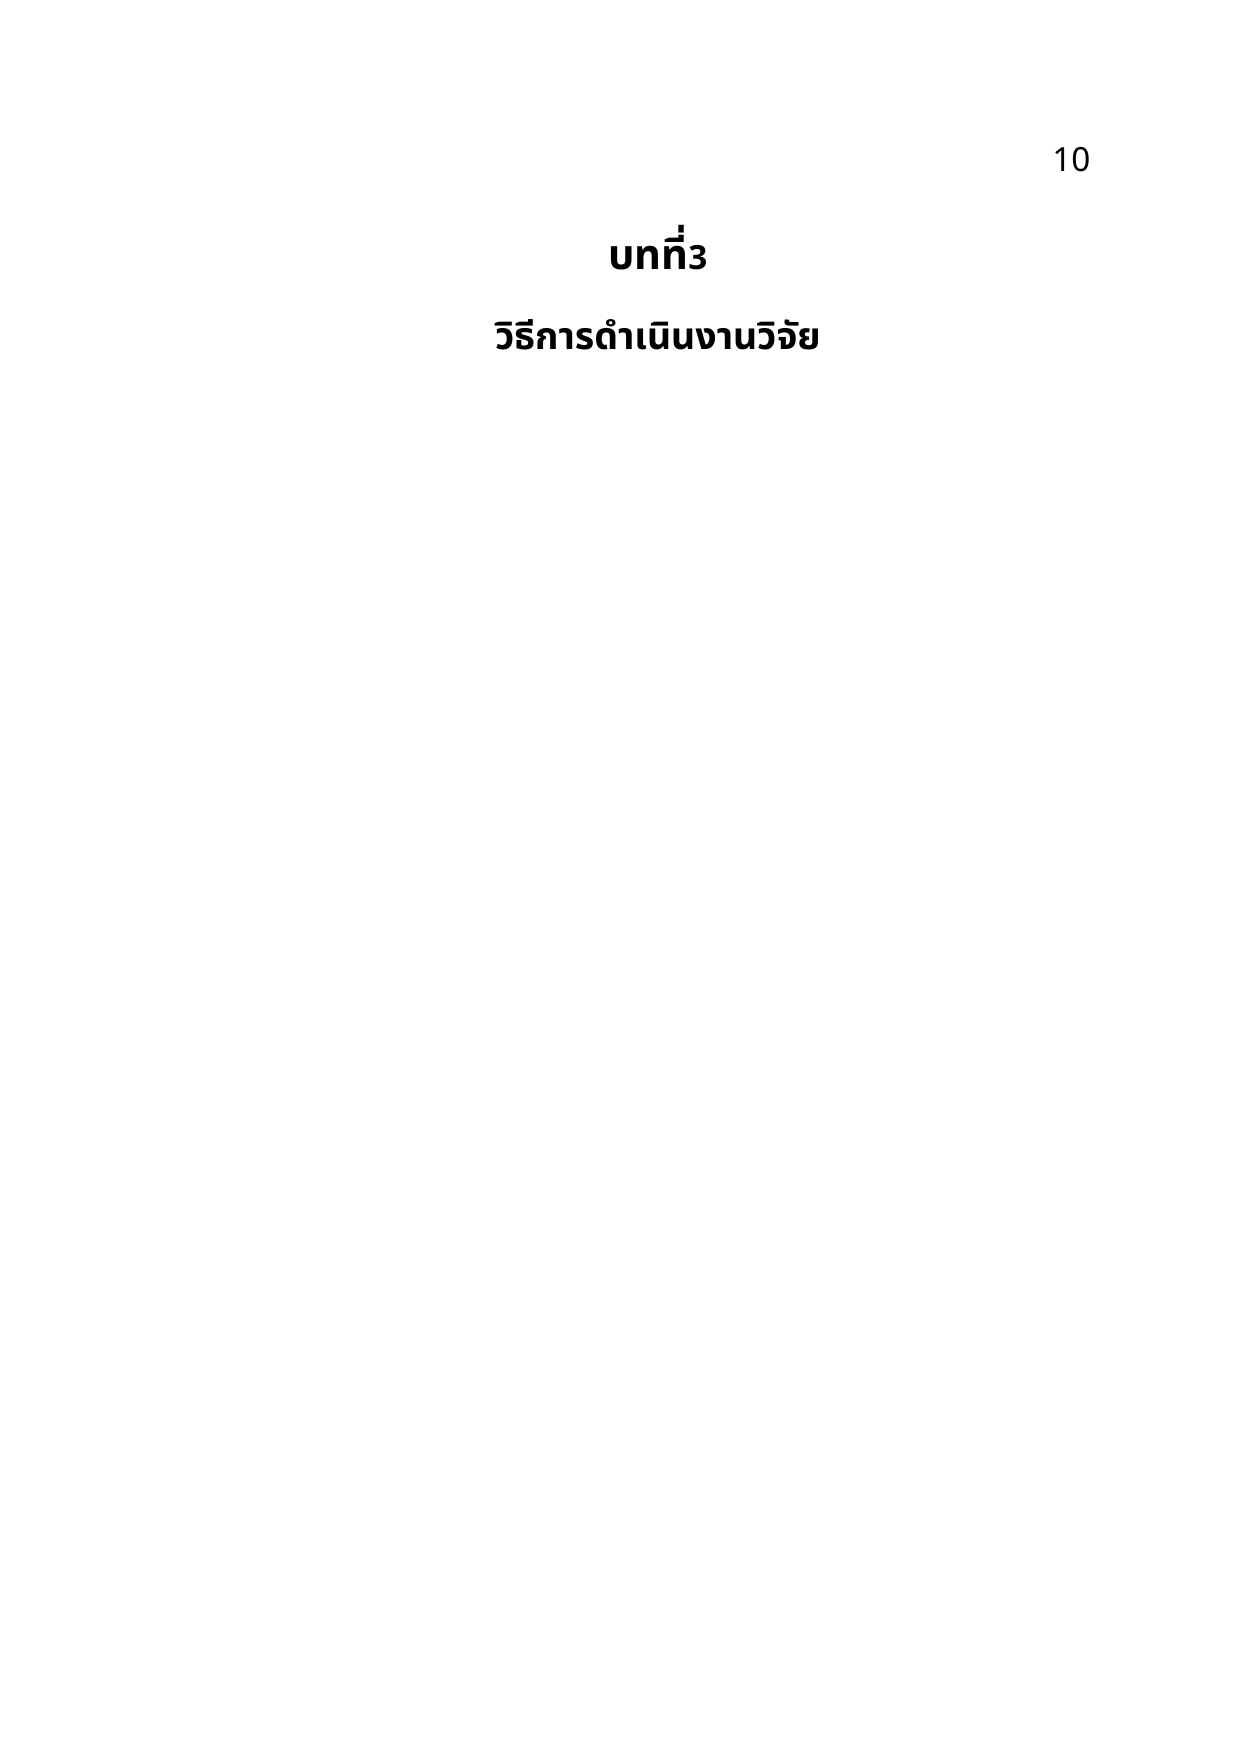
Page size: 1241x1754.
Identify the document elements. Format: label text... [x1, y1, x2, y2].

text บทที่3 [225, 225, 1090, 288]
text วิธีการดำเนินงานวิจัย [225, 309, 1090, 366]
